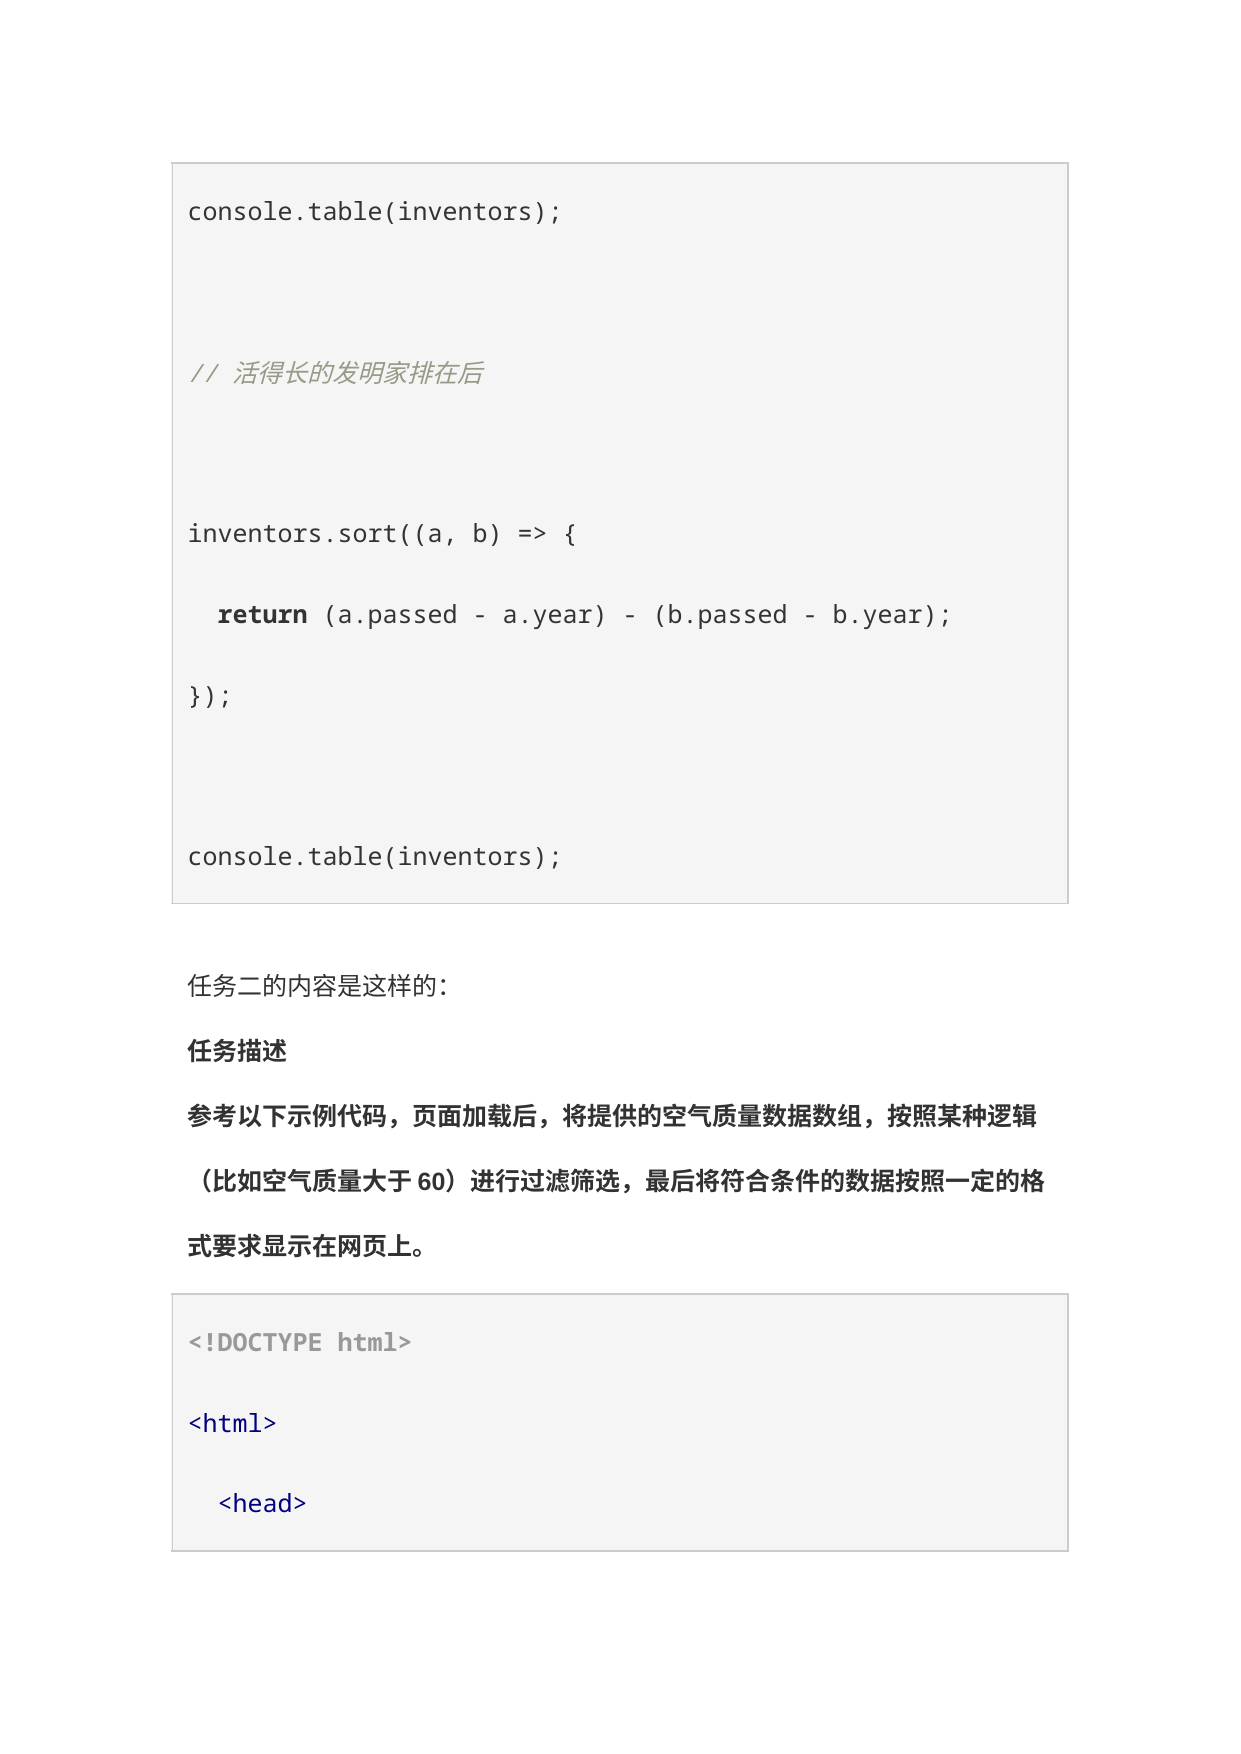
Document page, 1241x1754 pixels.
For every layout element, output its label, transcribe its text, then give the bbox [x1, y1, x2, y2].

text console.table(inventors); [173, 164, 1067, 243]
text }); [173, 646, 1067, 726]
text <!DOCTYPE html> [173, 1295, 1067, 1374]
text <html> [173, 1374, 1067, 1454]
text inventors.sort((a, b) => { [173, 484, 1067, 565]
text return (a.passed - a.year) - (b.passed - b.year); [173, 565, 1067, 646]
text console.table(inventors); [173, 807, 1067, 903]
text // 活得长的发明家排在后 [173, 323, 1067, 404]
text <head> [173, 1454, 1067, 1550]
text 任务二的内容是这样的： 任务描述 参考以下示例代码，页面加载后，将提供的空气质量数据数组，按照某种逻辑（比如空气质量大于60）进行过滤筛选，最后将符合条件的数据按照一定的格式要求显示在网页上。 [187, 952, 1053, 1277]
